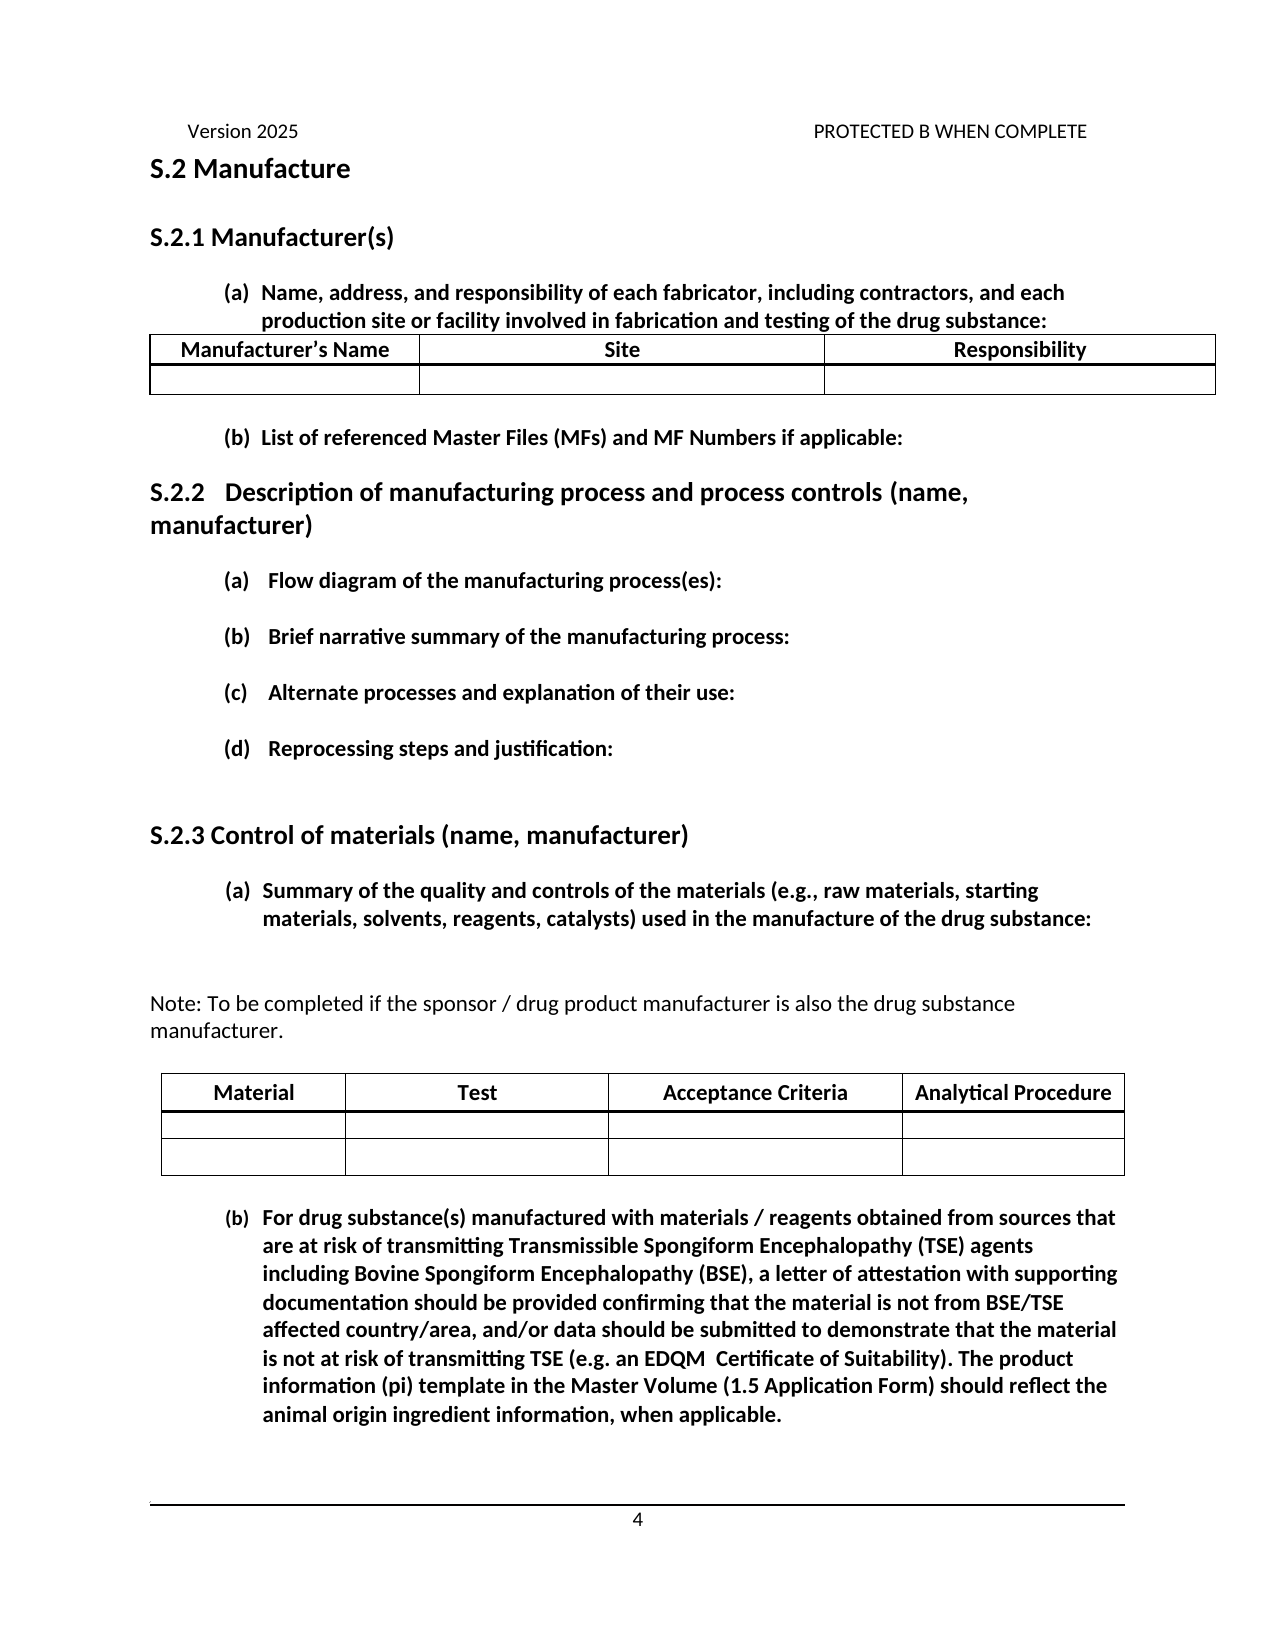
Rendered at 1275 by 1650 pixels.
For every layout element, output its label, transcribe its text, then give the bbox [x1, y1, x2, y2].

table_cell [825, 366, 1215, 394]
list Summary of the quality and controls of the materials (e.g., raw materials, starting materials, solvents, reagents, catalysts) used in the manufacture of the drug substance: [225, 877, 1125, 961]
table_cell [162, 1139, 345, 1174]
table_header Manufacturer’s Name [151, 335, 419, 363]
table_cell [420, 366, 824, 394]
list Reprocessing steps and justification: [224, 734, 1125, 762]
table_header Analytical Procedure [903, 1074, 1124, 1110]
table_cell [346, 1113, 608, 1138]
list Flow diagram of the manufacturing process(es): [224, 566, 1125, 594]
table_cell [609, 1113, 902, 1138]
table_cell [162, 1113, 345, 1138]
subtitle S.2.2 Description of manufacturing process and process controls (name, manufacturer) [150, 475, 1125, 541]
list List of referenced Master Files (MFs) and MF Numbers if applicable: [224, 423, 1125, 451]
table_header Responsibility [825, 335, 1215, 363]
table_header Material [162, 1074, 345, 1110]
table_header Acceptance Criteria [609, 1074, 902, 1110]
list Name, address, and responsibility of each fabricator, including contractors, and each production site or facility involved in fabrication and testing of the drug substance: [224, 278, 1125, 334]
subtitle S.2.3 Control of materials (name, manufacturer) [150, 818, 1125, 852]
table_cell [346, 1139, 608, 1174]
list Alternate processes and explanation of their use: [224, 678, 1125, 706]
list Brief narrative summary of the manufacturing process: [224, 622, 1125, 650]
text Note: To be completed if the sponsor / drug product manufacturer is also the drug substance manufacturer. [150, 989, 1125, 1045]
table_cell [609, 1139, 902, 1174]
table_cell [151, 366, 419, 394]
subtitle S.2.1 Manufacturer(s) [150, 220, 1125, 253]
list For drug substance(s) manufactured with materials / reagents obtained from sources that are at risk of transmitting Transmissible Spongiform Encephalopathy (TSE) agents including Bovine Spongiform Encephalopathy (BSE), a letter of attestation with supporting documentation should be provided confirming that the material is not from BSE/TSE affected country/area, and/or data should be submitted to demonstrate that the material is not at risk of transmitting TSE (e.g. an EDQM Certificate of Suitability). The product information (pi) template in the Master Volume (1.5 Application Form) should reflect the animal origin ingredient information, when applicable. [225, 1203, 1125, 1428]
table_cell [903, 1139, 1124, 1174]
table_cell [903, 1113, 1124, 1138]
subtitle S.2 Manufacture [150, 150, 1125, 186]
table_header Site [420, 335, 824, 363]
table_header Test [346, 1074, 608, 1110]
